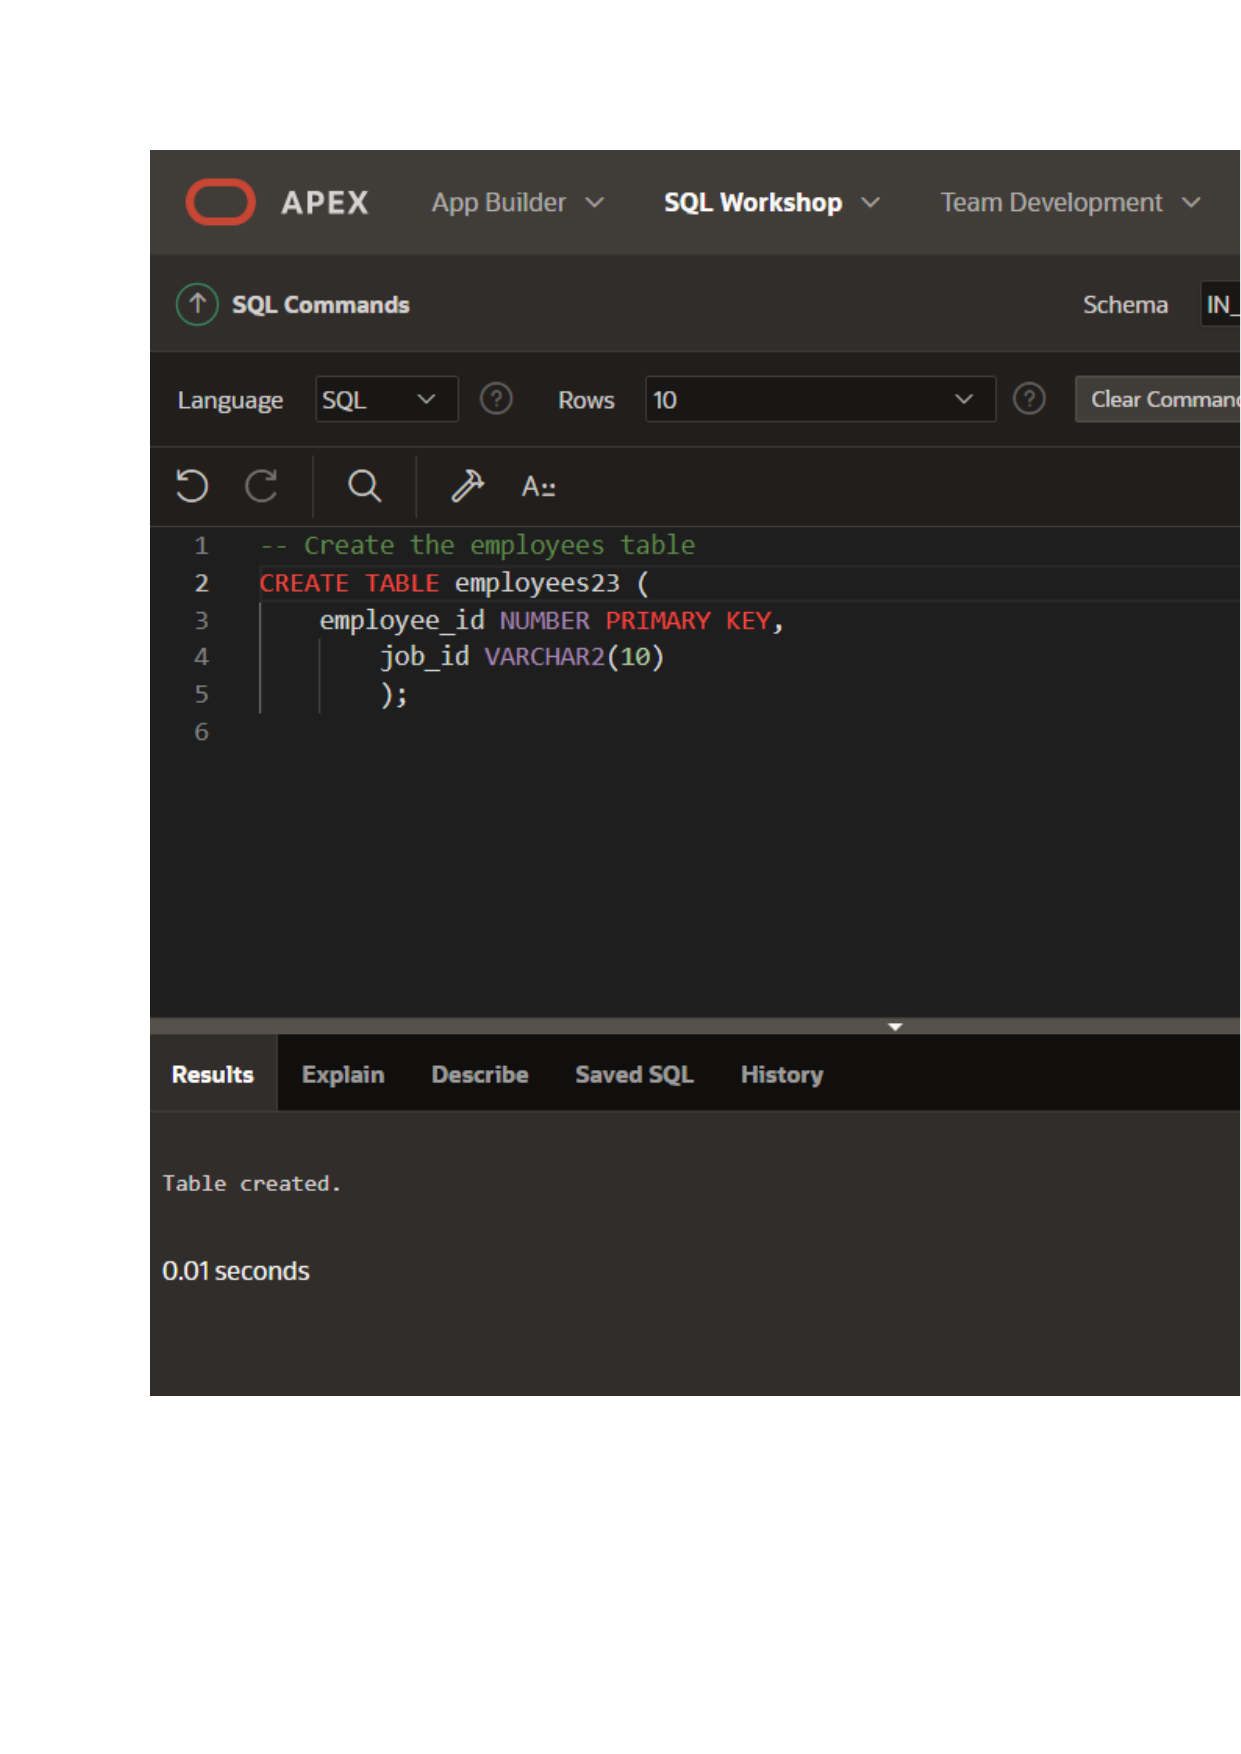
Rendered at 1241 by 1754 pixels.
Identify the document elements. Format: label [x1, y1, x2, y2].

picture [150, 150, 1241, 1396]
